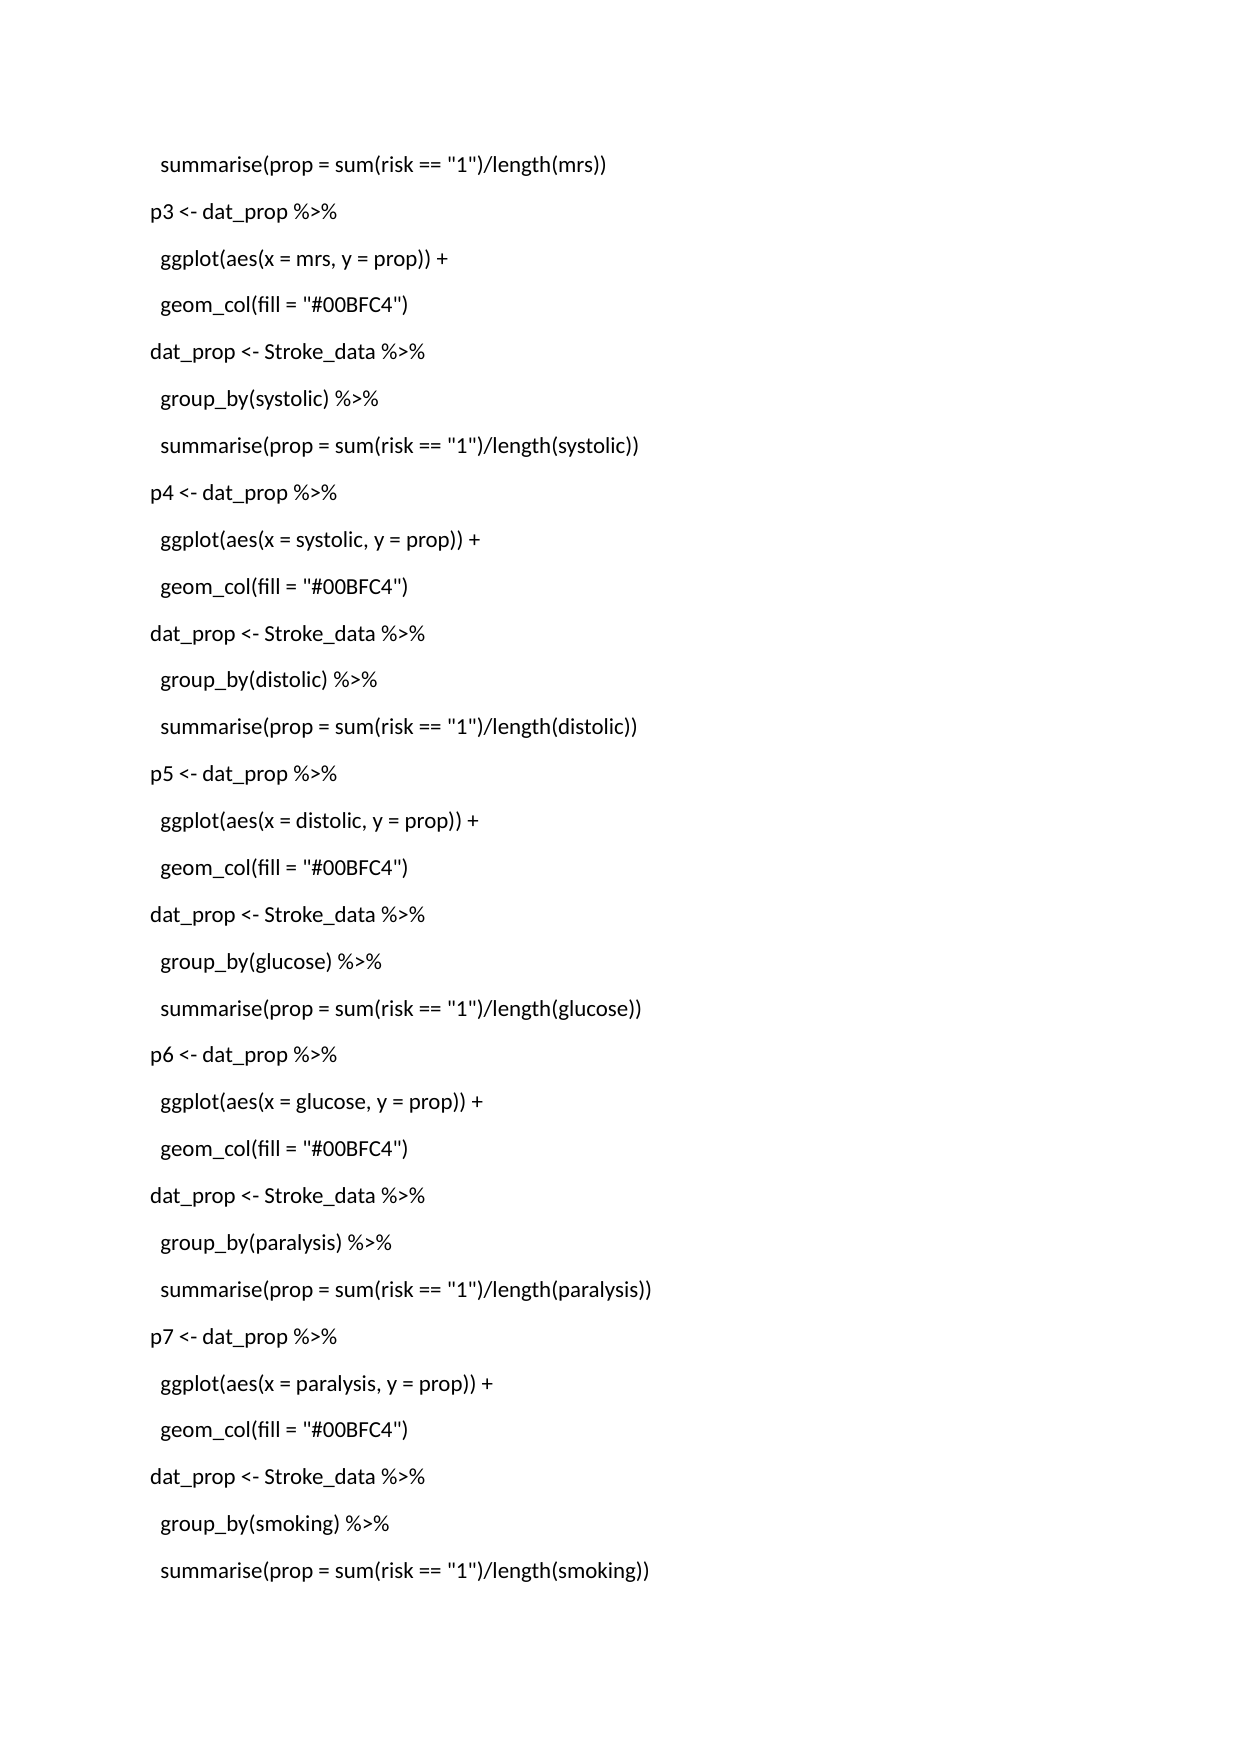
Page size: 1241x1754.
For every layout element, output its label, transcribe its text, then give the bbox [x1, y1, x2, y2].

text geom_col(fill = "#00BFC4") [150, 1134, 1090, 1162]
text dat_prop <- Stroke_data %>% [150, 900, 1090, 928]
text dat_prop <- Stroke_data %>% [150, 619, 1090, 647]
text summarise(prop = sum(risk == "1")/length(smoking)) [150, 1556, 1090, 1584]
text summarise(prop = sum(risk == "1")/length(paralysis)) [150, 1275, 1090, 1303]
text group_by(systolic) %>% [150, 384, 1090, 412]
text ggplot(aes(x = systolic, y = prop)) + [150, 525, 1090, 553]
text p5 <- dat_prop %>% [150, 759, 1090, 787]
text p6 <- dat_prop %>% [150, 1041, 1090, 1069]
text ggplot(aes(x = glucose, y = prop)) + [150, 1087, 1090, 1116]
text group_by(distolic) %>% [150, 666, 1090, 694]
text group_by(smoking) %>% [150, 1509, 1090, 1537]
text ggplot(aes(x = distolic, y = prop)) + [150, 806, 1090, 834]
text geom_col(fill = "#00BFC4") [150, 853, 1090, 881]
text summarise(prop = sum(risk == "1")/length(mrs)) [150, 150, 1090, 178]
text summarise(prop = sum(risk == "1")/length(distolic)) [150, 712, 1090, 741]
text geom_col(fill = "#00BFC4") [150, 1416, 1090, 1444]
text ggplot(aes(x = mrs, y = prop)) + [150, 244, 1090, 272]
text p3 <- dat_prop %>% [150, 197, 1090, 225]
text p7 <- dat_prop %>% [150, 1322, 1090, 1350]
text group_by(paralysis) %>% [150, 1228, 1090, 1256]
text dat_prop <- Stroke_data %>% [150, 1462, 1090, 1491]
text ggplot(aes(x = paralysis, y = prop)) + [150, 1369, 1090, 1397]
text dat_prop <- Stroke_data %>% [150, 337, 1090, 366]
text p4 <- dat_prop %>% [150, 478, 1090, 506]
text summarise(prop = sum(risk == "1")/length(systolic)) [150, 431, 1090, 459]
text geom_col(fill = "#00BFC4") [150, 572, 1090, 600]
text dat_prop <- Stroke_data %>% [150, 1181, 1090, 1209]
text summarise(prop = sum(risk == "1")/length(glucose)) [150, 994, 1090, 1022]
text group_by(glucose) %>% [150, 947, 1090, 975]
text geom_col(fill = "#00BFC4") [150, 291, 1090, 319]
